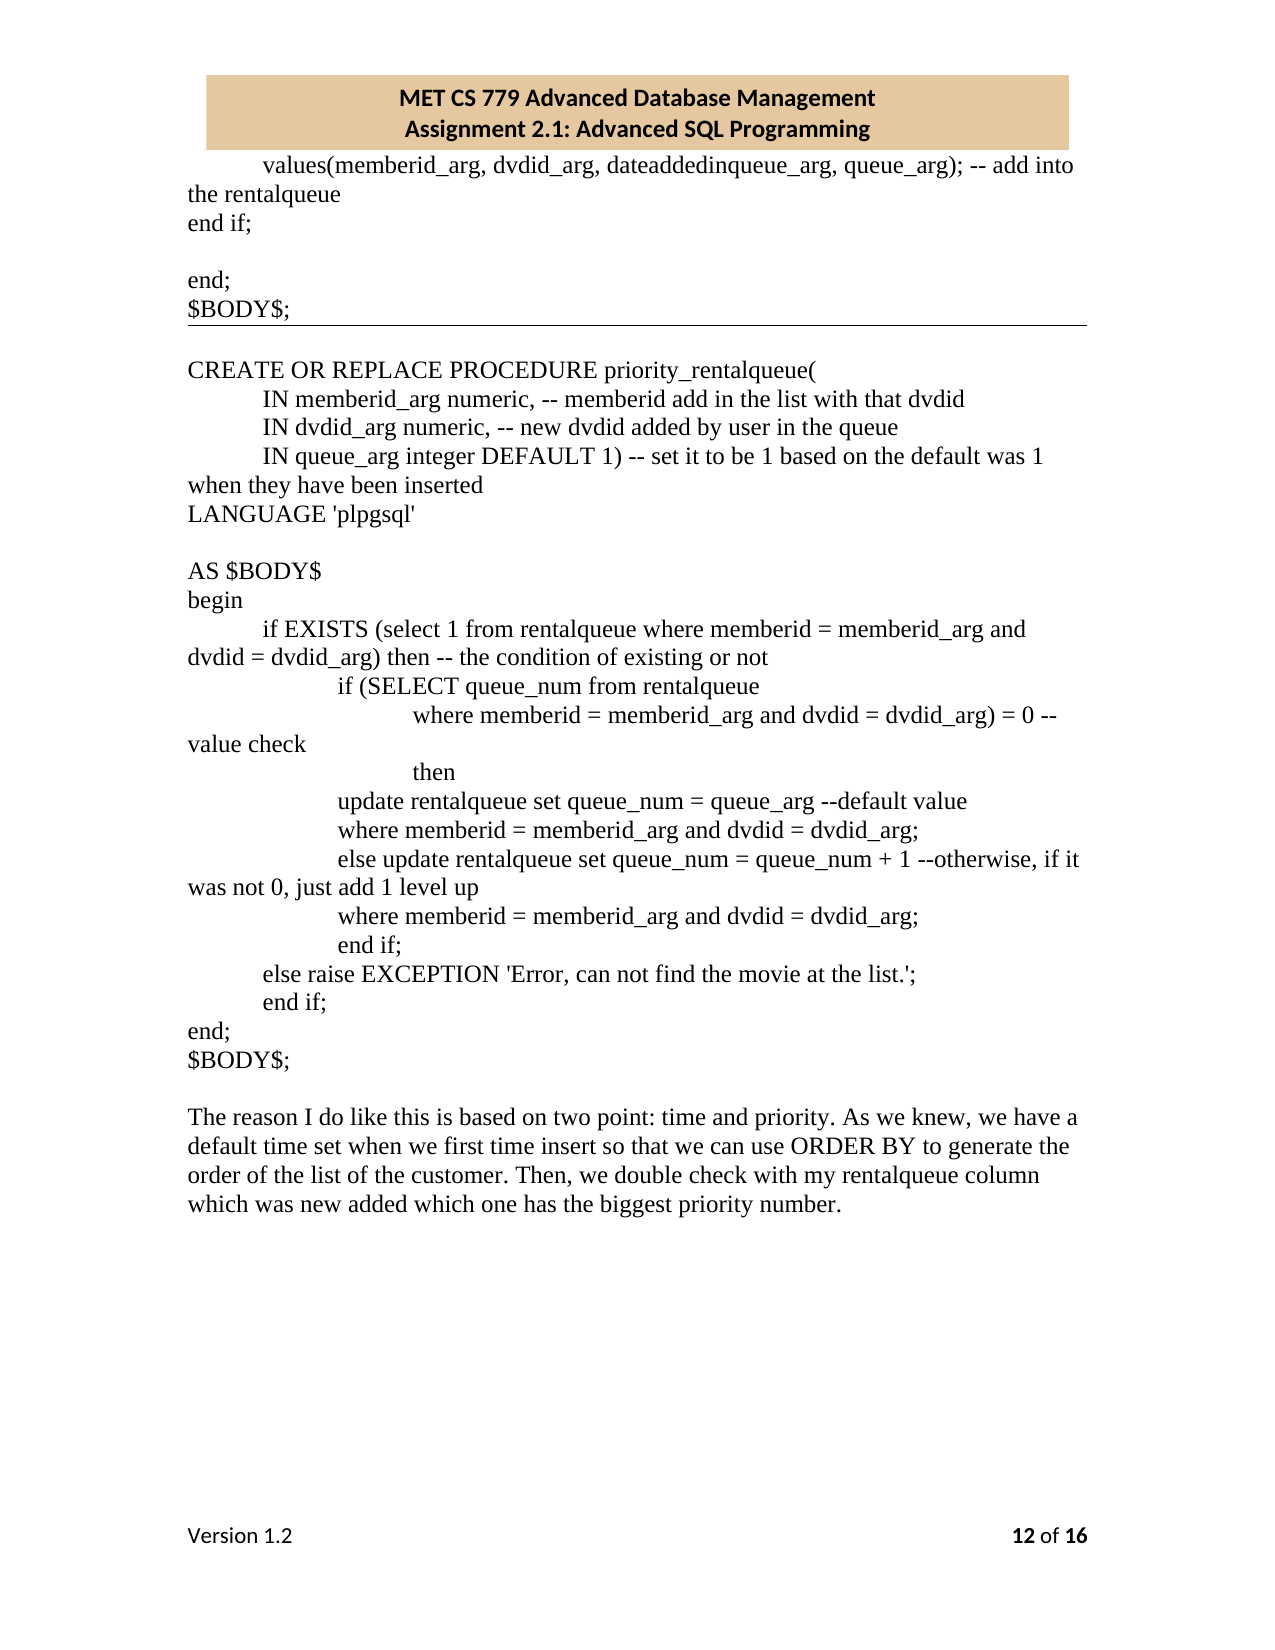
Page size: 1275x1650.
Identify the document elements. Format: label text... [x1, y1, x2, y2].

text values(memberid_arg, dvdid_arg, dateaddedinqueue_arg, queue_arg); -- add into the rentalqueue [187, 150, 1087, 208]
text end if; [187, 930, 1087, 959]
text $BODY$; [187, 1045, 1087, 1074]
text $BODY$; [187, 294, 1087, 326]
text else raise EXCEPTION 'Error, can not find the movie at the list.'; [187, 959, 1087, 987]
text AS $BODY$ [187, 556, 1087, 585]
text The reason I do like this is based on two point: time and priority. As we knew, we have a default time set when we first time insert so that we can use ORDER BY to generate the order of the list of the customer. Then, we double check with my rentalqueue column which was new added which one has the biggest priority number. [187, 1102, 1087, 1217]
text if EXISTS (select 1 from rentalqueue where memberid = memberid_arg and dvdid = dvdid_arg) then -- the condition of existing or not [187, 614, 1087, 671]
text LANGUAGE 'plpgsql' [187, 499, 1087, 527]
text CREATE OR REPLACE PROCEDURE priority_rentalqueue( [187, 355, 1087, 384]
text where memberid = memberid_arg and dvdid = dvdid_arg) = 0 --value check [187, 700, 1087, 757]
text if (SELECT queue_num from rentalqueue [187, 671, 1087, 700]
text where memberid = memberid_arg and dvdid = dvdid_arg; [187, 901, 1087, 930]
text end if; [187, 208, 1087, 236]
text end; [187, 1016, 1087, 1045]
text IN dvdid_arg numeric, -- new dvdid added by user in the queue [187, 412, 1087, 441]
text then [187, 757, 1087, 786]
text where memberid = memberid_arg and dvdid = dvdid_arg; [187, 815, 1087, 844]
text begin [187, 585, 1087, 614]
text end; [187, 265, 1087, 294]
text IN queue_arg integer DEFAULT 1) -- set it to be 1 based on the default was 1 when they have been inserted [187, 441, 1087, 499]
text IN memberid_arg numeric, -- memberid add in the list with that dvdid [187, 384, 1087, 412]
text else update rentalqueue set queue_num = queue_num + 1 --otherwise, if it was not 0, just add 1 level up [187, 844, 1087, 901]
text update rentalqueue set queue_num = queue_arg --default value [187, 786, 1087, 815]
text end if; [187, 987, 1087, 1016]
